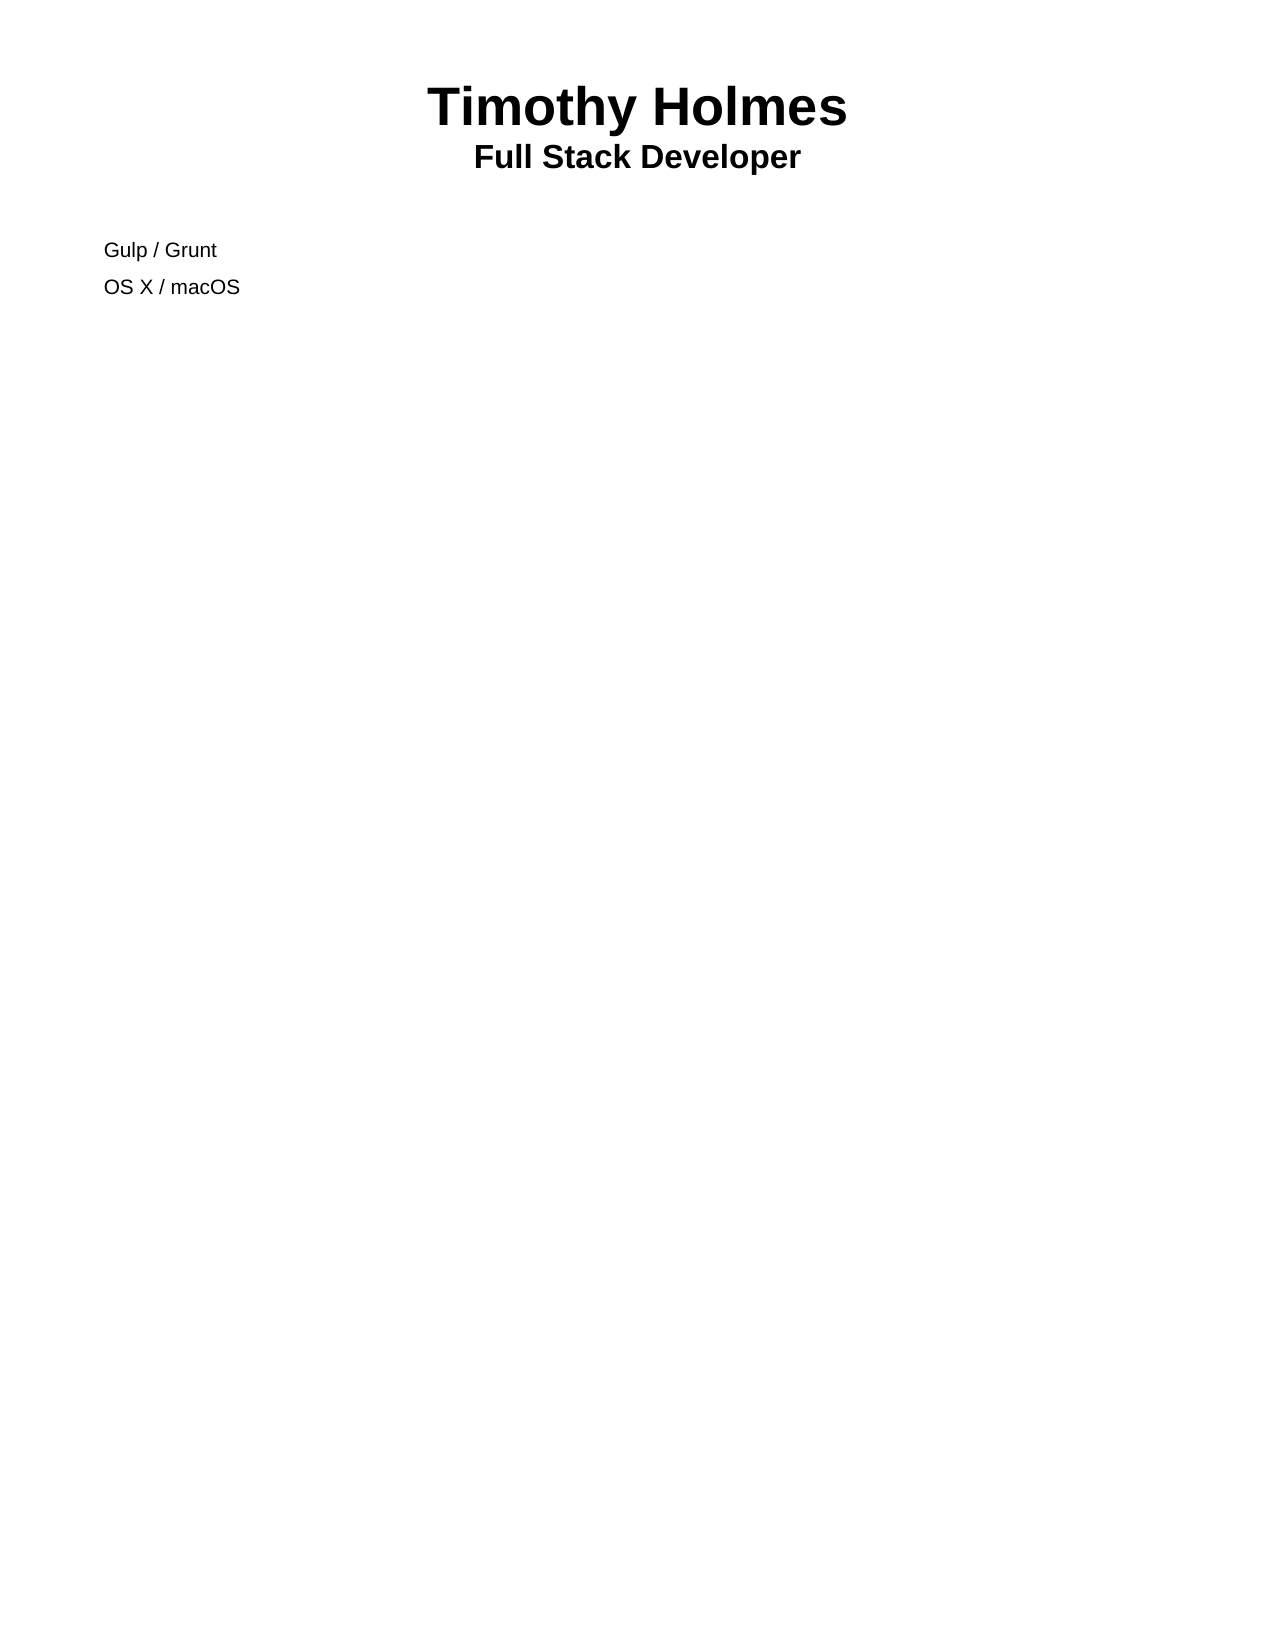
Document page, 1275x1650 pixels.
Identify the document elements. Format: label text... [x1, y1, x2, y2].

text OS X / macOS [103, 274, 817, 298]
text Gulp / Grunt [103, 238, 817, 262]
